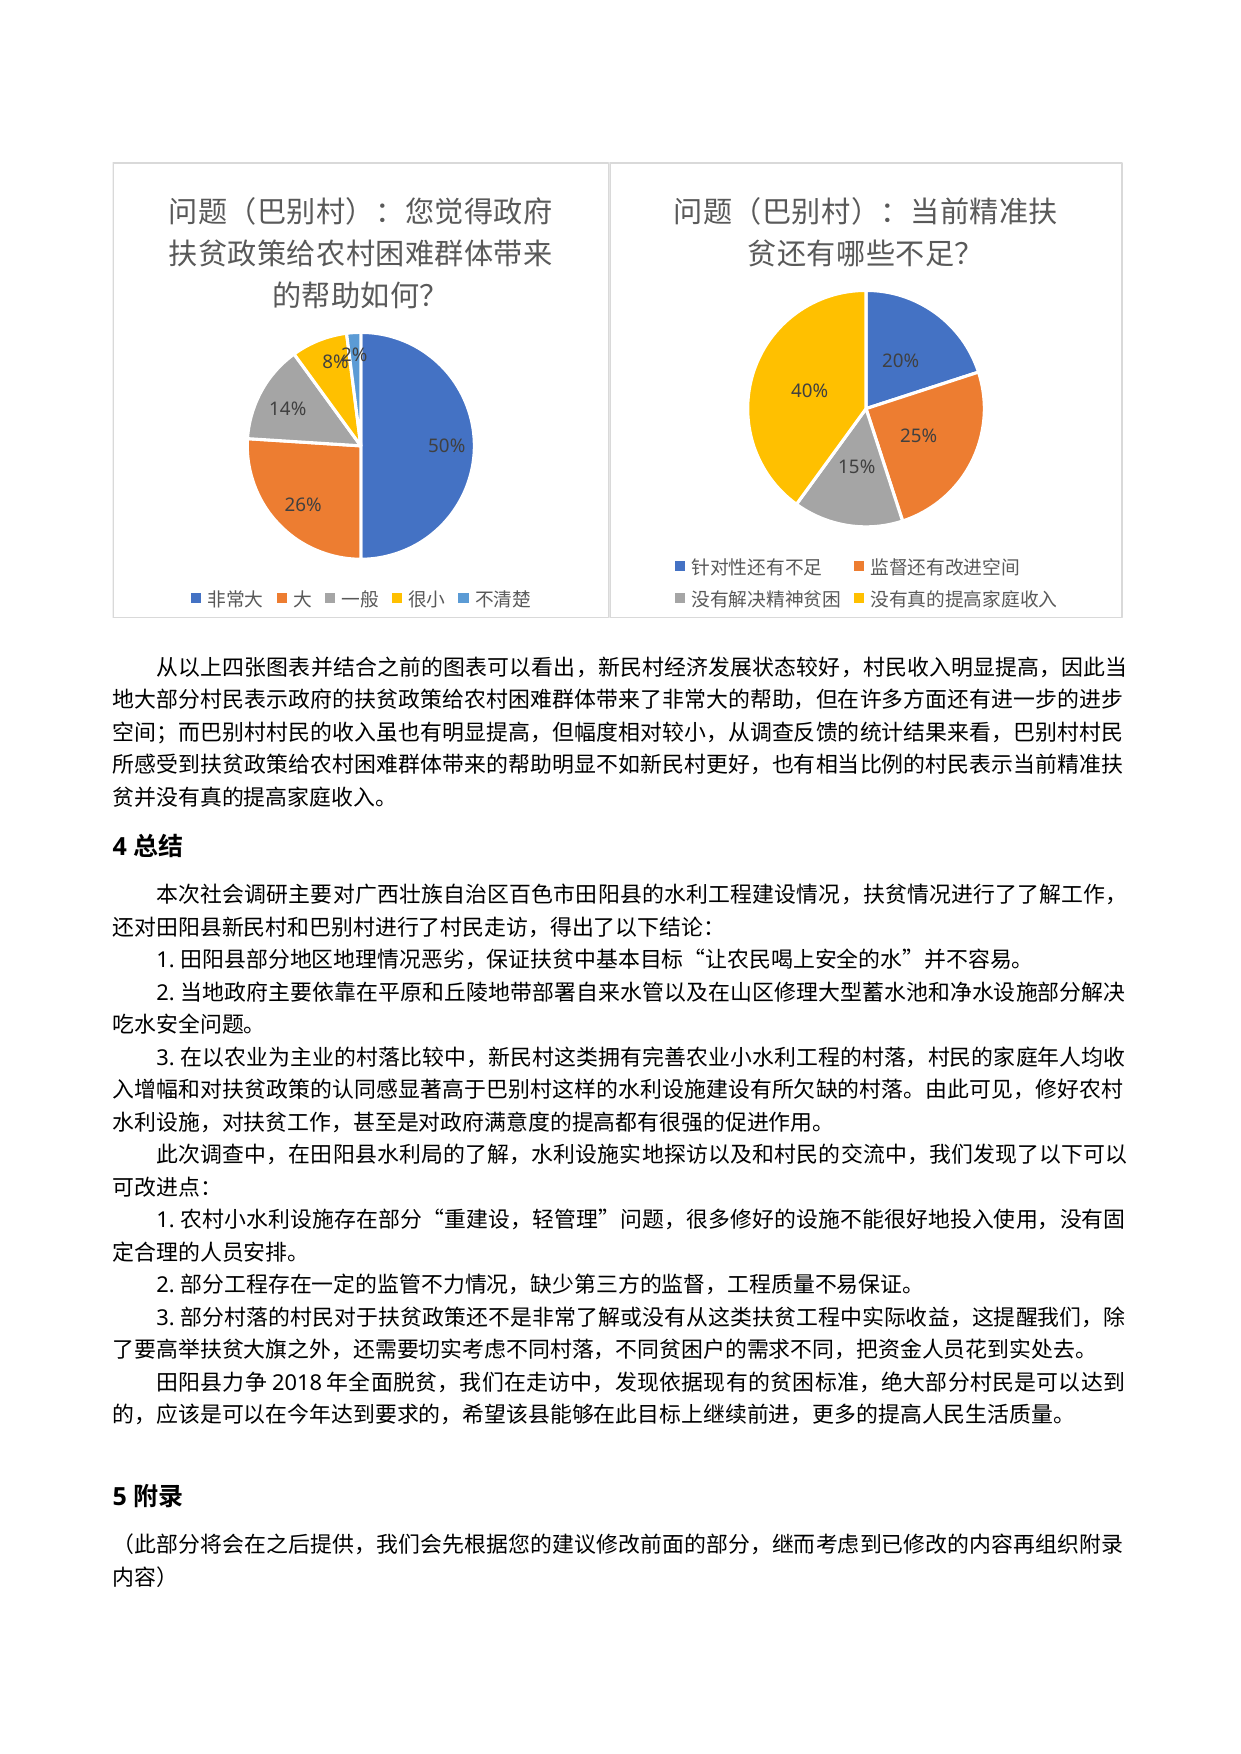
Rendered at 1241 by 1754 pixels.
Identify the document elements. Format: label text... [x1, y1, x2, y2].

text 本次社会调研主要对广西壮族自治区百色市田阳县的水利工程建设情况，扶贫情况进行了了解工作，还对田阳县新民村和巴别村进行了村民走访，得出了以下结论： [112, 877, 1128, 942]
text 从以上四张图表并结合之前的图表可以看出，新民村经济发展状态较好，村民收入明显提高，因此当地大部分村民表示政府的扶贫政策给农村困难群体带来了非常大的帮助，但在许多方面还有进一步的进步空间；而巴别村村民的收入虽也有明显提高，但幅度相对较小，从调查反馈的统计结果来看，巴别村村民所感受到扶贫政策给农村困难群体带来的帮助明显不如新民村更好，也有相当比例的村民表示当前精准扶贫并没有真的提高家庭收入。 [112, 649, 1128, 812]
text 田阳县力争2018年全面脱贫，我们在走访中，发现依据现有的贫困标准，绝大部分村民是可以达到的，应该是可以在今年达到要求的，希望该县能够在此目标上继续前进，更多的提高人民生活质量。 [112, 1364, 1128, 1429]
text 4 总结 [112, 812, 1128, 877]
text （此部分将会在之后提供，我们会先根据您的建议修改前面的部分，继而考虑到已修改的内容再组织附录内容） [112, 1527, 1128, 1592]
text 3. 部分村落的村民对于扶贫政策还不是非常了解或没有从这类扶贫工程中实际收益，这提醒我们，除了要高举扶贫大旗之外，还需要切实考虑不同村落，不同贫困户的需求不同，把资金人员花到实处去。 [112, 1299, 1128, 1364]
text 3. 在以农业为主业的村落比较中，新民村这类拥有完善农业小水利工程的村落，村民的家庭年人均收入增幅和对扶贫政策的认同感显著高于巴别村这样的水利设施建设有所欠缺的村落。由此可见，修好农村水利设施，对扶贫工作，甚至是对政府满意度的提高都有很强的促进作用。 [112, 1039, 1128, 1137]
text 2. 部分工程存在一定的监管不力情况，缺少第三方的监督，工程质量不易保证。 [112, 1267, 1128, 1299]
text 1. 农村小水利设施存在部分“重建设，轻管理”问题，很多修好的设施不能很好地投入使用，没有固定合理的人员安排。 [112, 1202, 1128, 1267]
text 5 附录 [112, 1462, 1128, 1527]
text 2. 当地政府主要依靠在平原和丘陵地带部署自来水管以及在山区修理大型蓄水池和净水设施部分解决吃水安全问题。 [112, 974, 1128, 1039]
text 1. 田阳县部分地区地理情况恶劣，保证扶贫中基本目标“让农民喝上安全的水”并不容易。 [112, 942, 1128, 974]
text 此次调查中，在田阳县水利局的了解，水利设施实地探访以及和村民的交流中，我们发现了以下可以可改进点： [112, 1137, 1128, 1202]
